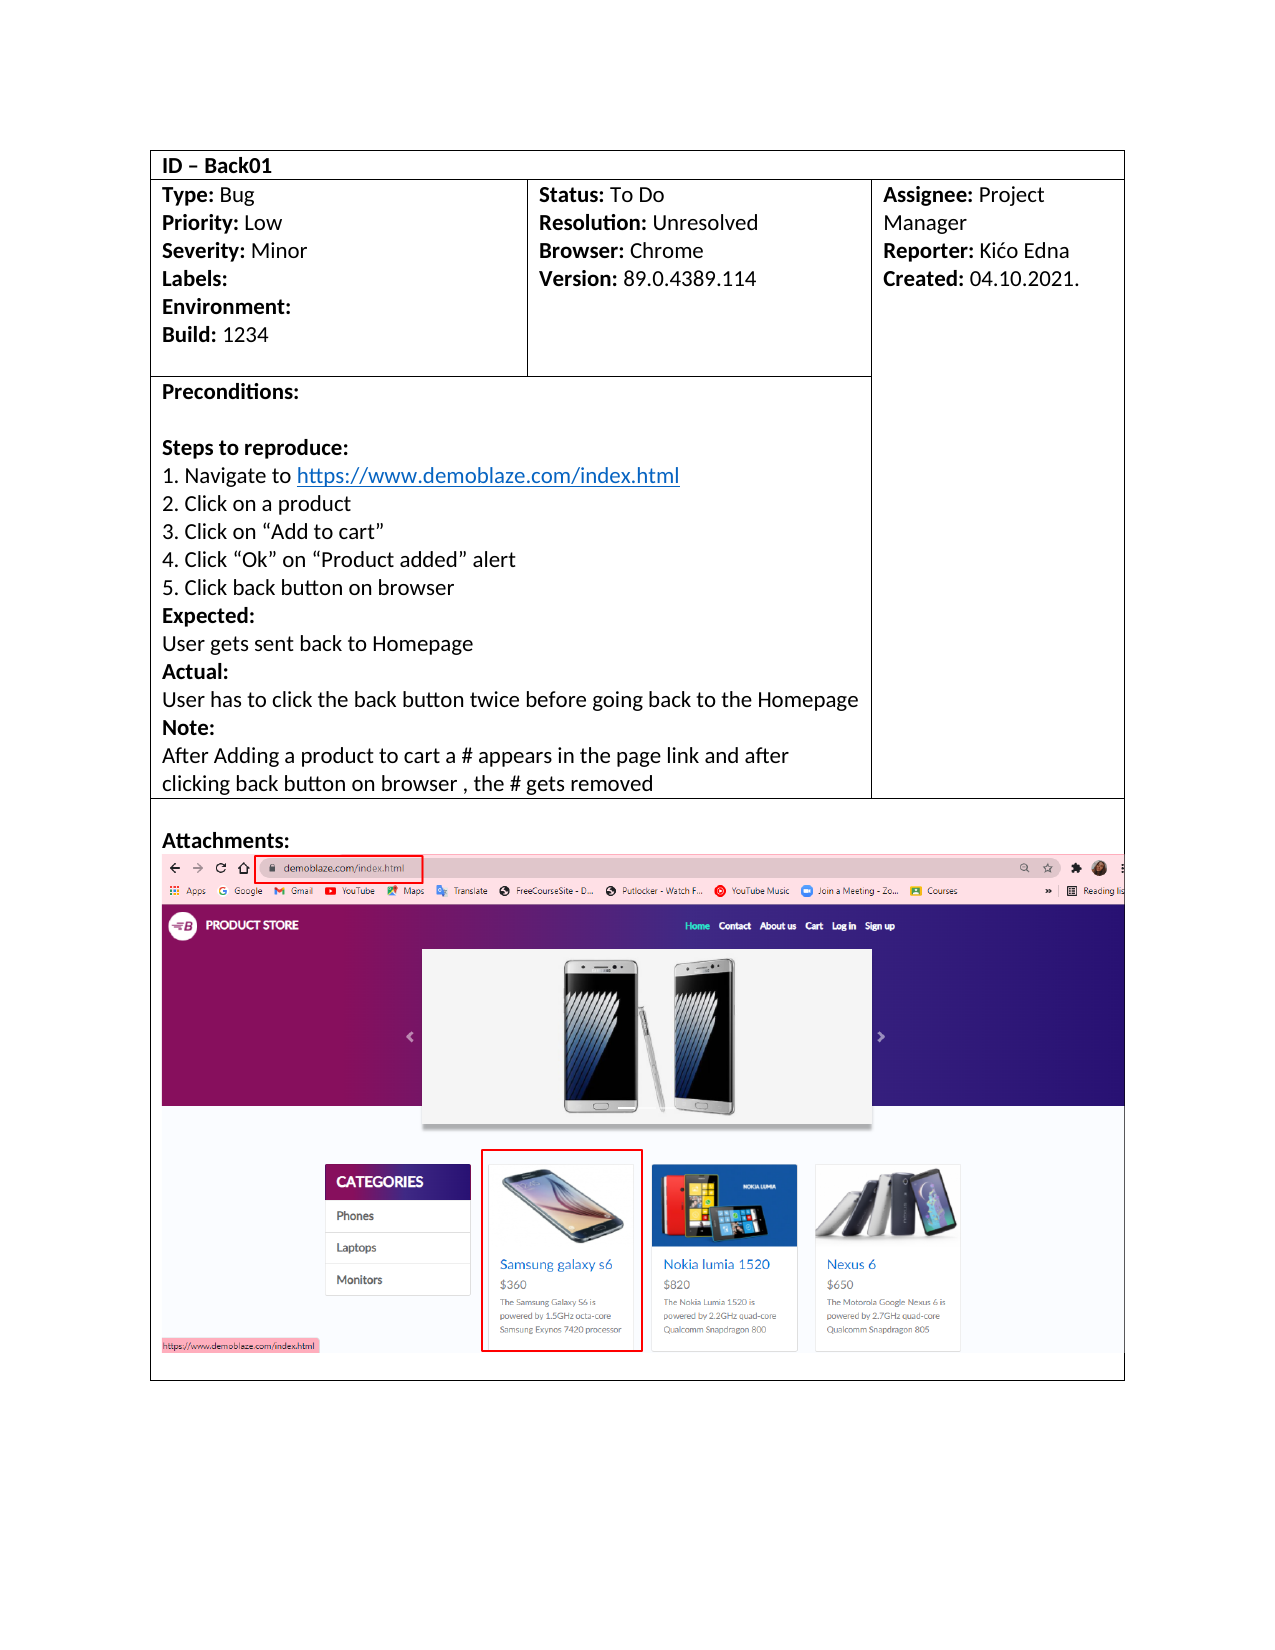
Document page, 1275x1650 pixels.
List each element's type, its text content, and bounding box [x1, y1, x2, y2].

table_cell Status: To Do Resolution: Unresolved Browser: Chrome Version: 89.0.4389.114 [528, 180, 871, 376]
table_cell Assignee: Project Manager Reporter: Kićo Edna Created: 04.10.2021. [872, 180, 1124, 798]
table_cell Attachments: [151, 799, 1124, 1380]
table_cell Preconditions: Steps to reproduce: 1. Navigate to https://www.demoblaze.com/index.html 2. Click on a product 3. Click on “Add to cart” 4. Click “Ok” on “Product added” alert 5. Click back button on browser Expected: User gets sent back to Homepage Actual: User has to click the back button twice before going back to the Homepage Note: After Adding a product to cart a # appears in the page link and after clicking back button on browser , the # gets removed [151, 377, 871, 798]
table_cell Type: Bug Priority: Low Severity: Minor Labels: Environment: Build: 1234 [151, 180, 527, 376]
table_header ID – Back01 [151, 151, 1124, 179]
picture [161, 854, 1125, 1353]
